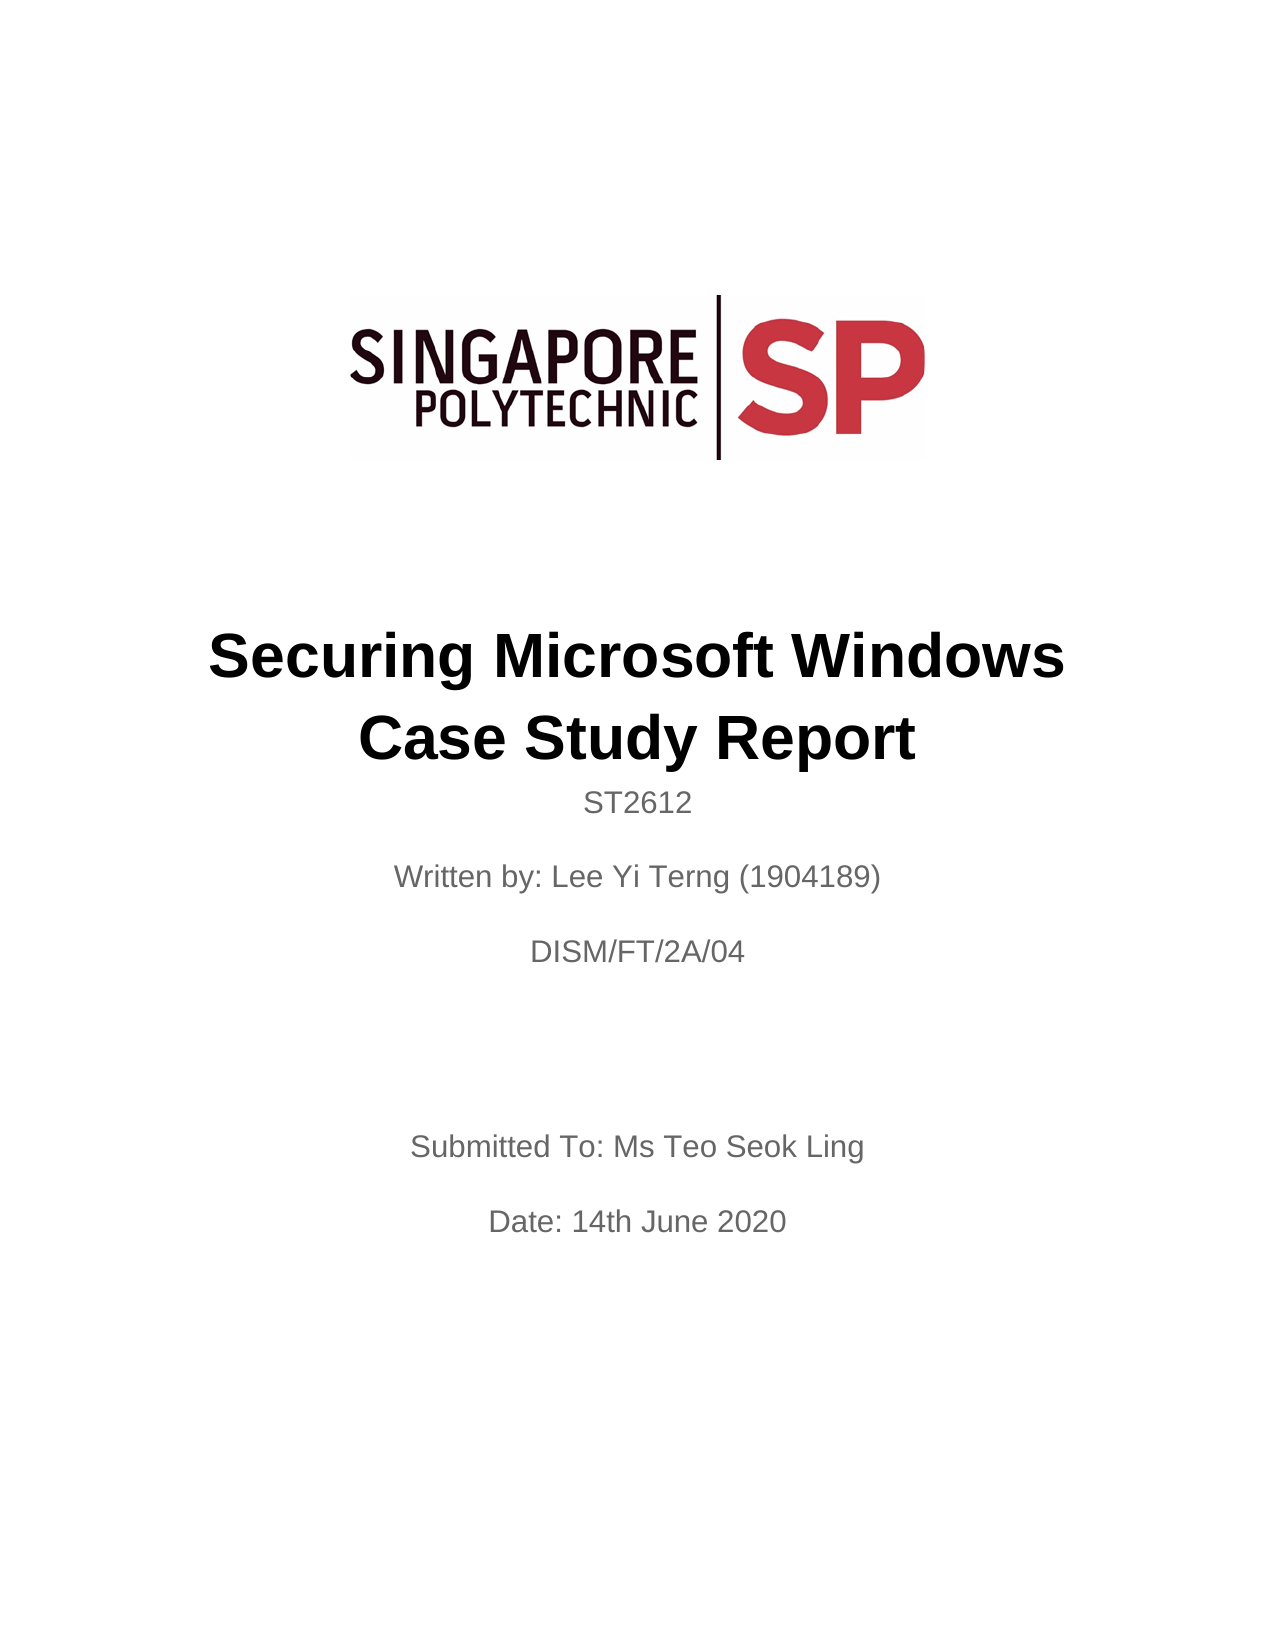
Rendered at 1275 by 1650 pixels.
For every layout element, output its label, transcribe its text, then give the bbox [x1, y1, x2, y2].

subtitle Securing Microsoft Windows Case Study Report [150, 618, 1125, 773]
subtitle Date: 14th June 2020 [150, 1203, 1125, 1239]
picture [350, 295, 925, 460]
subtitle DISM/FT/2A/04 [150, 933, 1125, 969]
subtitle Submitted To: Ms Teo Seok Ling [150, 1128, 1125, 1164]
subtitle ST2612 [150, 784, 1125, 819]
subtitle Written by: Lee Yi Terng (1904189) [150, 858, 1125, 894]
